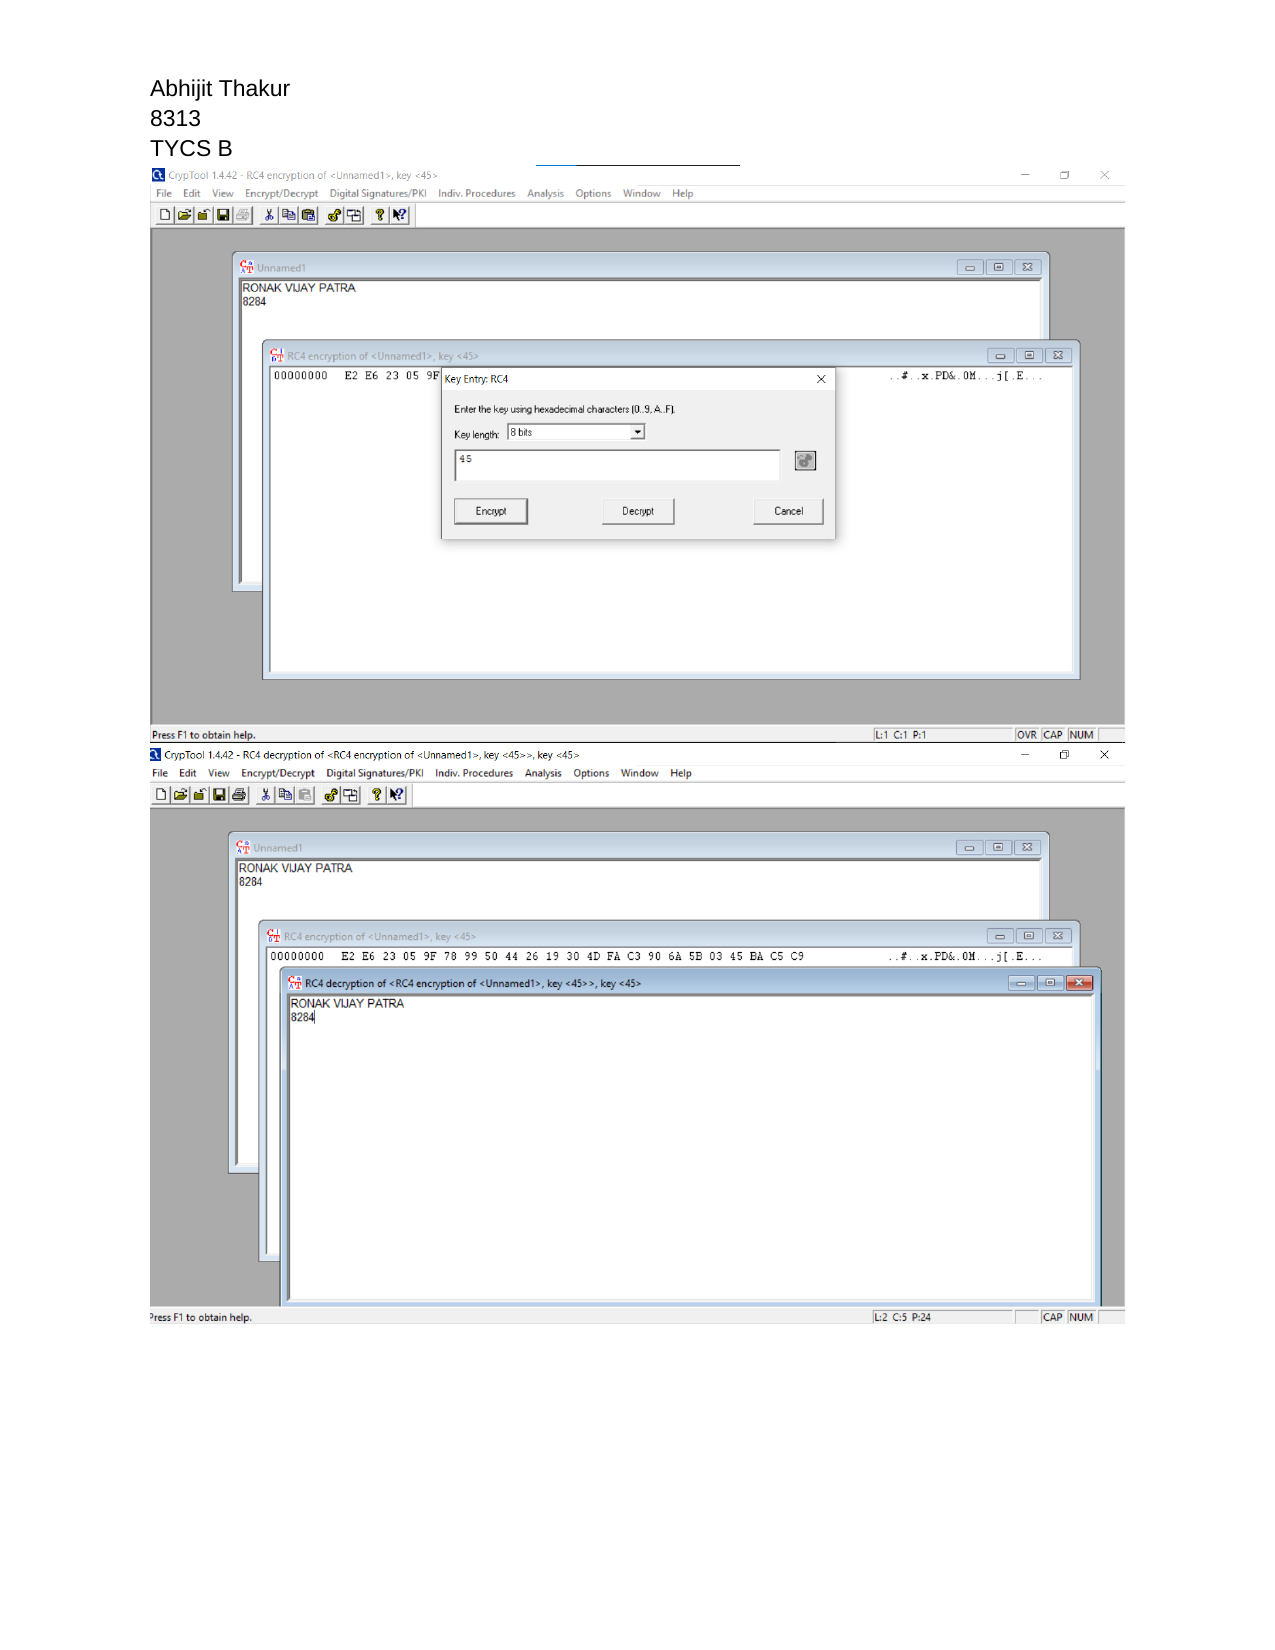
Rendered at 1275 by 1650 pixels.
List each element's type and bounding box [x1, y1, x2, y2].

picture [150, 746, 1125, 1324]
picture [150, 165, 1125, 743]
